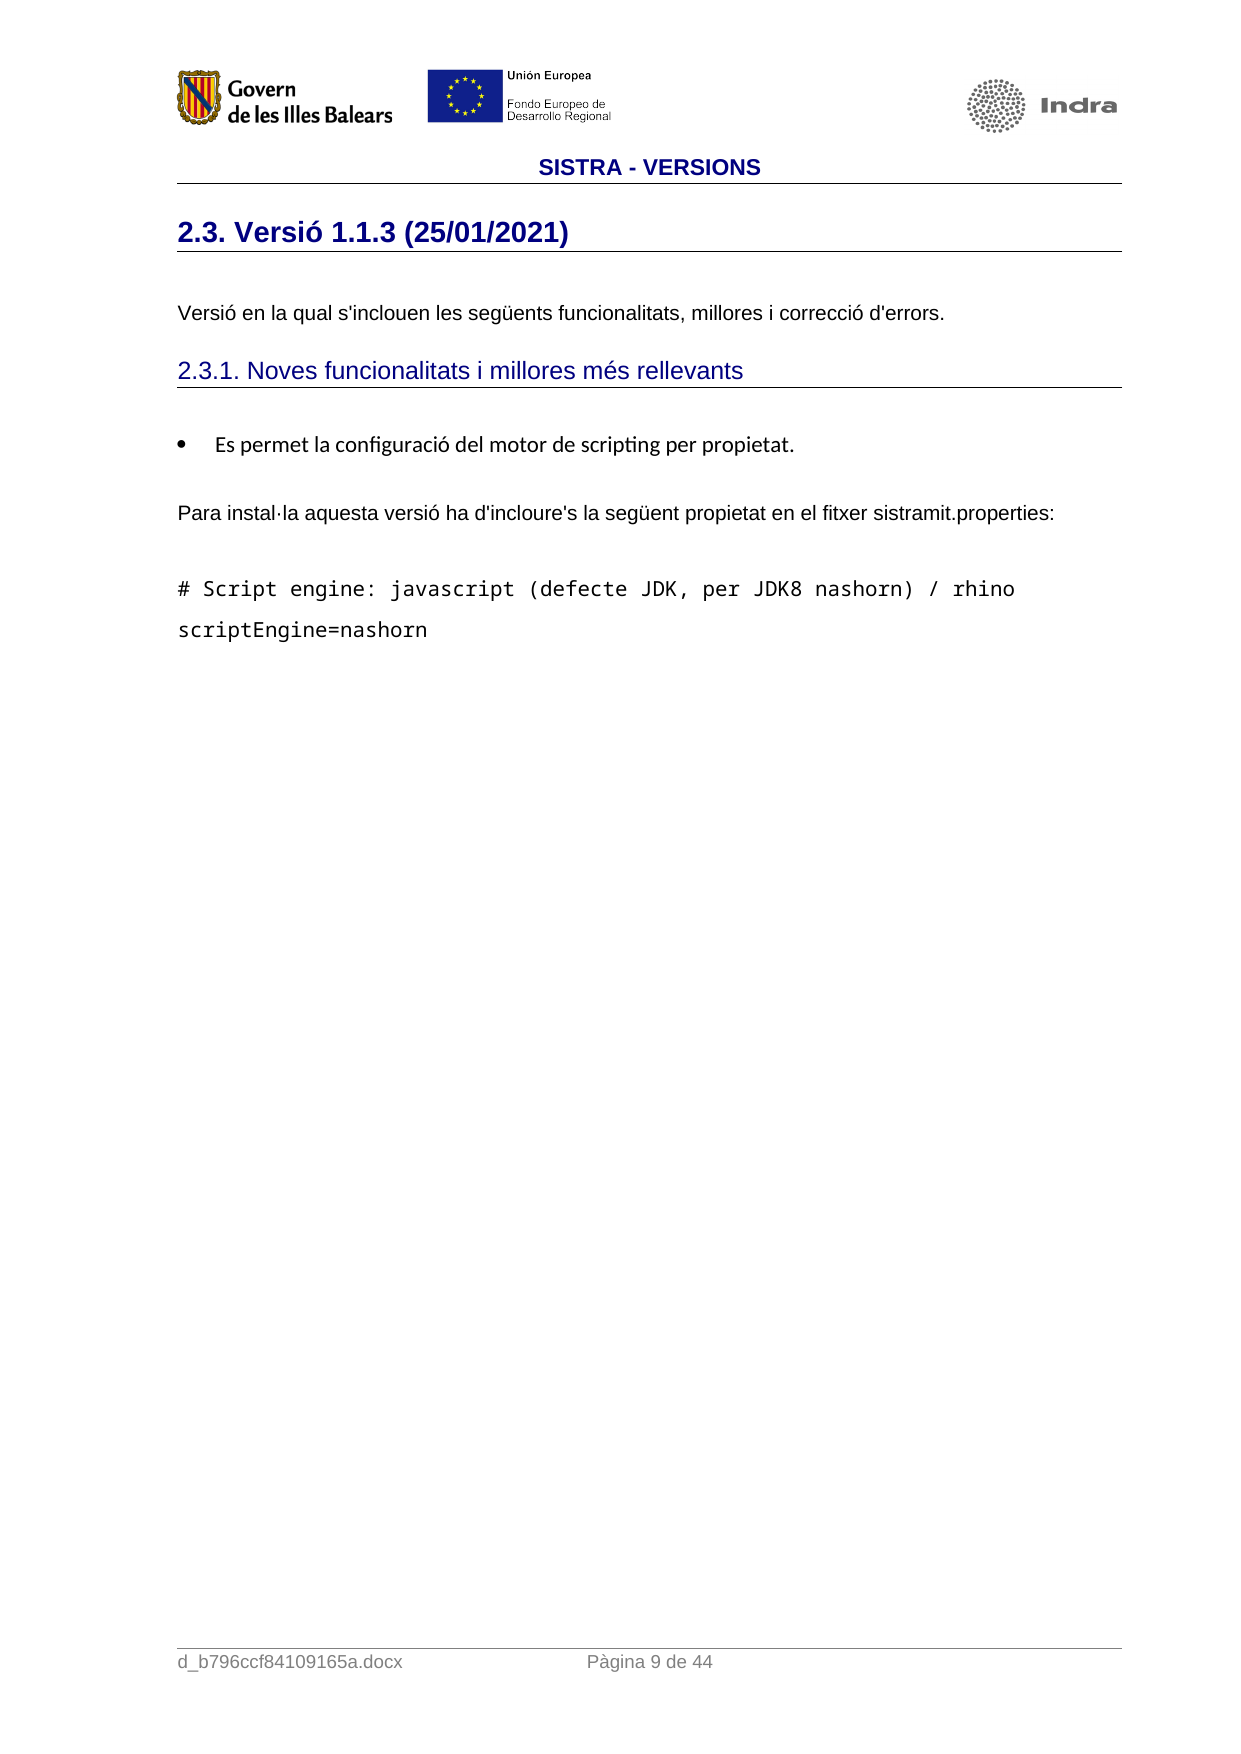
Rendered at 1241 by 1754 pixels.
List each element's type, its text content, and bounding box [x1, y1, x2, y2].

subtitle Noves funcionalitats i millores més rellevants [177, 356, 1122, 387]
text Versió en la qual s'inclouen les següents funcionalitats, millores i correcció d'errors. [177, 301, 1122, 324]
text Para instal·la aquesta versió ha d'incloure's la següent propietat en el fitxer sistramit.properties: [177, 501, 1122, 525]
subtitle Versió 1.1.3 (25/01/2021) [177, 215, 1122, 251]
picture [176, 70, 393, 125]
picture [421, 67, 611, 125]
text # Script engine: javascript (defecte JDK, per JDK8 nashorn) / rhino [177, 574, 1122, 602]
list Es permet la configuració del motor de scripting per propietat. [177, 430, 1122, 458]
text scriptEngine=nashorn [177, 615, 1122, 643]
